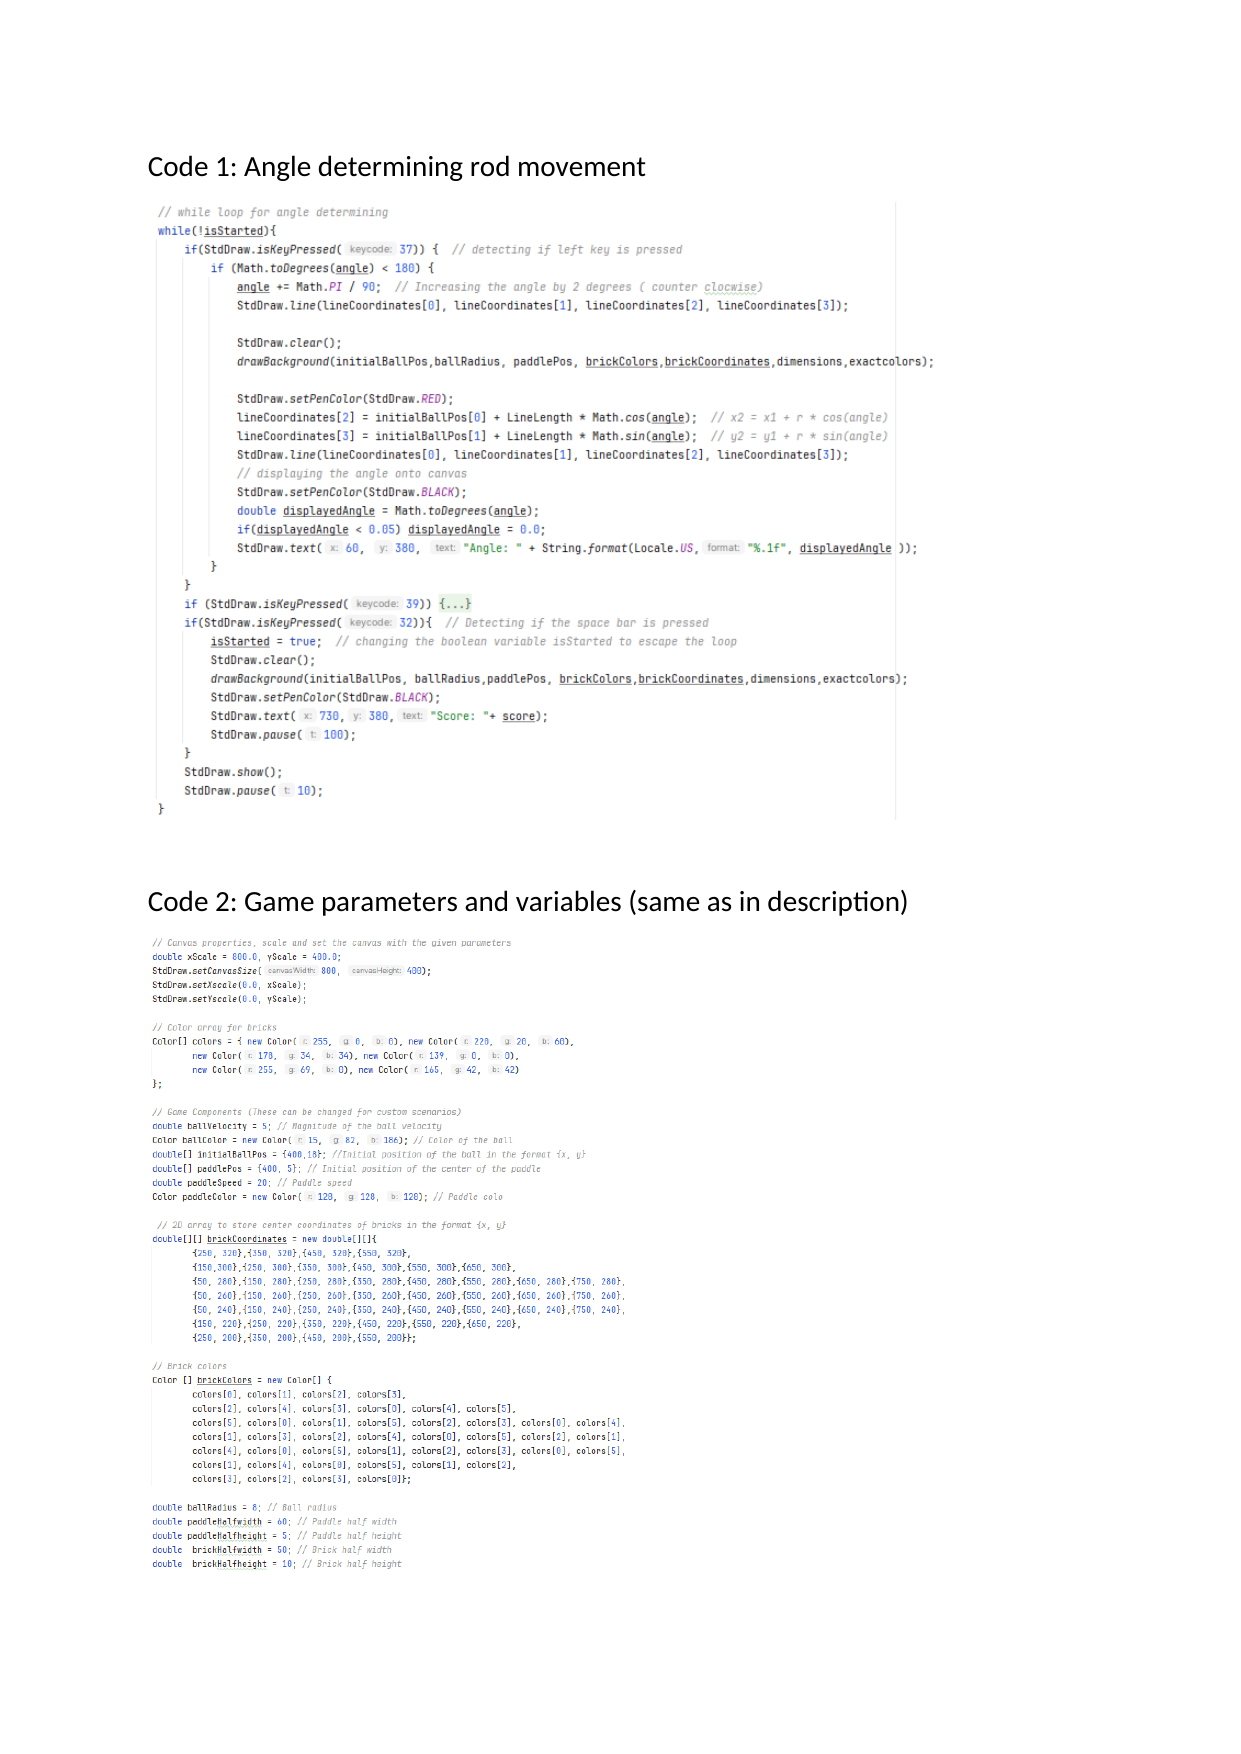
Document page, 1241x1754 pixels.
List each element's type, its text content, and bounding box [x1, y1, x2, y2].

text Code 1: Angle determining rod movement [148, 148, 1093, 183]
picture [147, 937, 638, 1574]
text Code 2: Game parameters and variables (same as in description) [148, 883, 1093, 918]
picture [147, 202, 939, 820]
